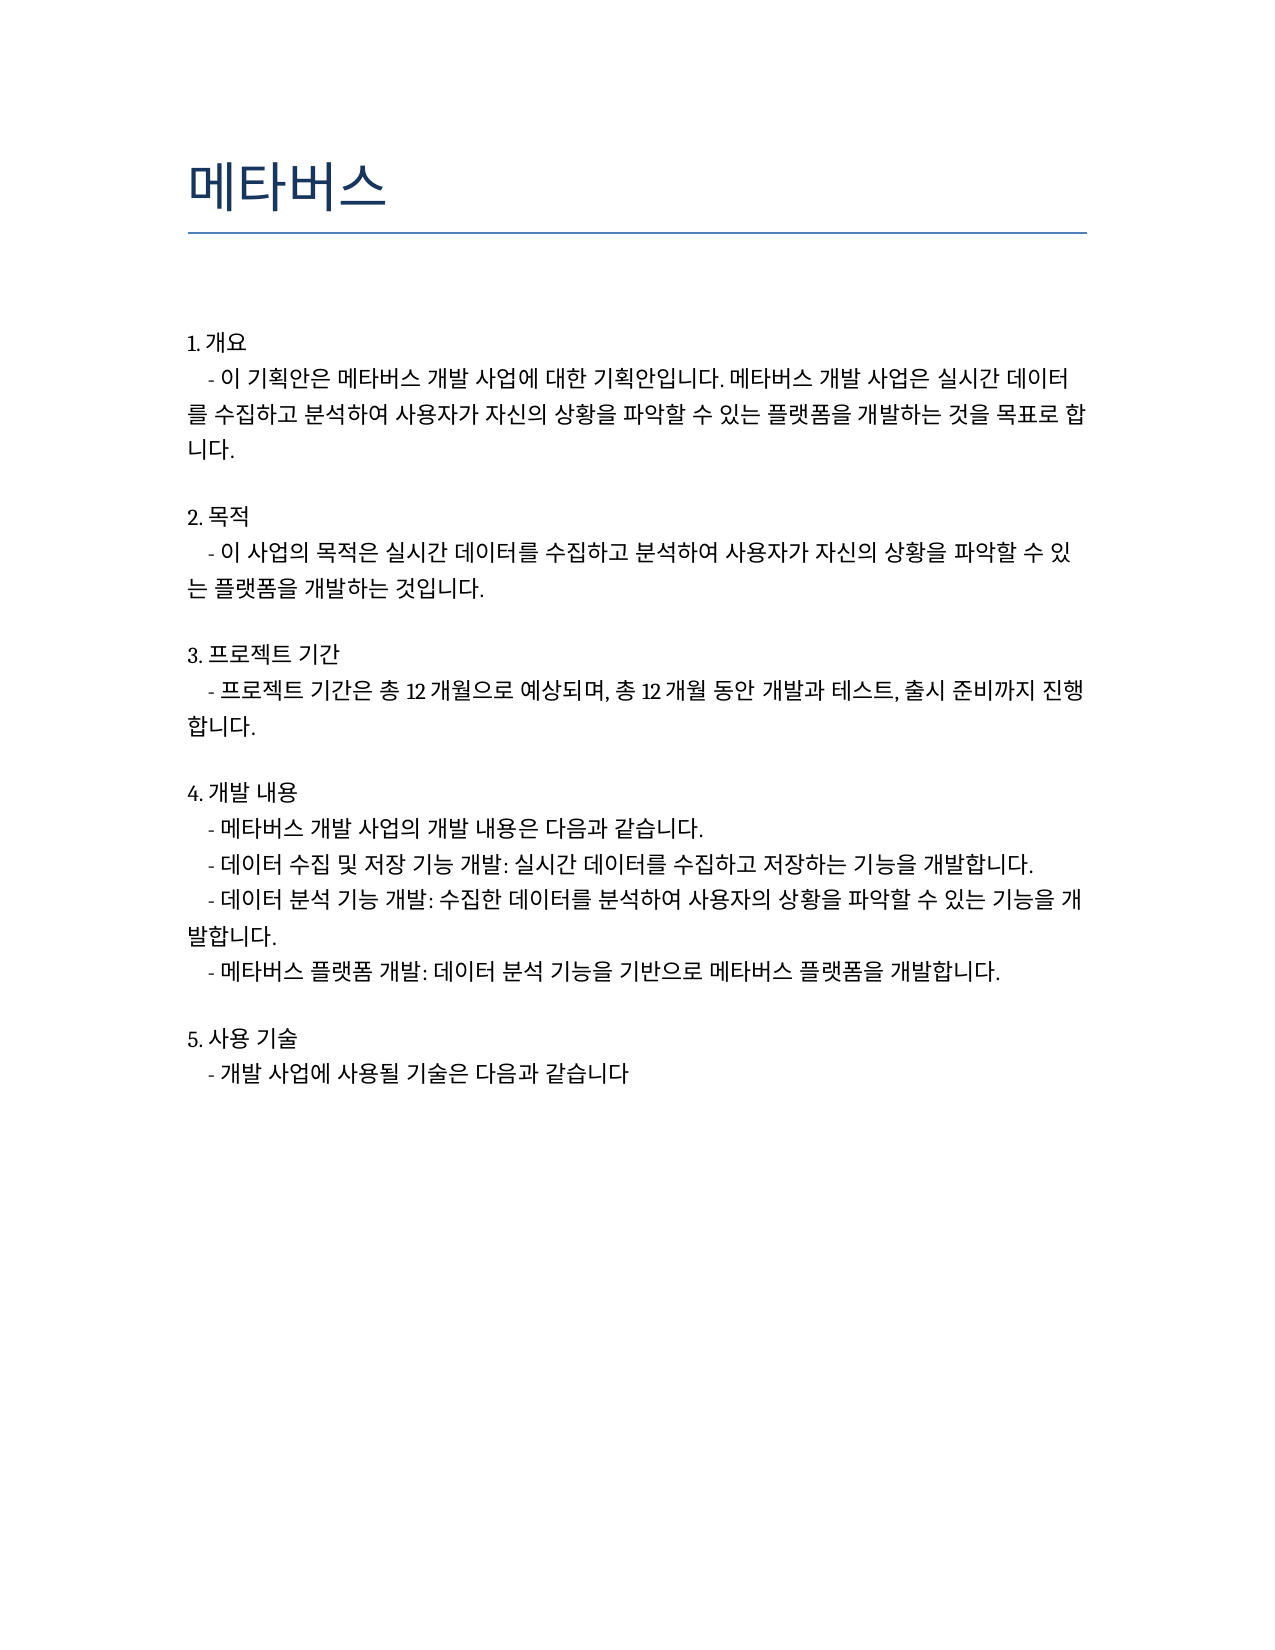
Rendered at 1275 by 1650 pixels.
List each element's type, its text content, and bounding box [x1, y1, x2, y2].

text 1. 개요 - 이 기획안은 메타버스 개발 사업에 대한 기획안입니다. 메타버스 개발 사업은 실시간 데이터를 수집하고 분석하여 사용자가 자신의 상황을 파악할 수 있는 플랫폼을 개발하는 것을 목표로 합니다. 2. 목적 - 이 사업의 목적은 실시간 데이터를 수집하고 분석하여 사용자가 자신의 상황을 파악할 수 있는 플랫폼을 개발하는 것입니다. 3. 프로젝트 기간 - 프로젝트 기간은 총 12개월으로 예상되며, 총 12개월 동안 개발과 테스트, 출시 준비까지 진행합니다. 4. 개발 내용 - 메타버스 개발 사업의 개발 내용은 다음과 같습니다. - 데이터 수집 및 저장 기능 개발: 실시간 데이터를 수집하고 저장하는 기능을 개발합니다. - 데이터 분석 기능 개발: 수집한 데이터를 분석하여 사용자의 상황을 파악할 수 있는 기능을 개발합니다. - 메타버스 플랫폼 개발: 데이터 분석 기능을 기반으로 메타버스 플랫폼을 개발합니다. 5. 사용 기술 - 개발 사업에 사용될 기술은 다음과 같습니다 [187, 265, 1087, 1090]
title 메타버스 [187, 150, 1087, 234]
